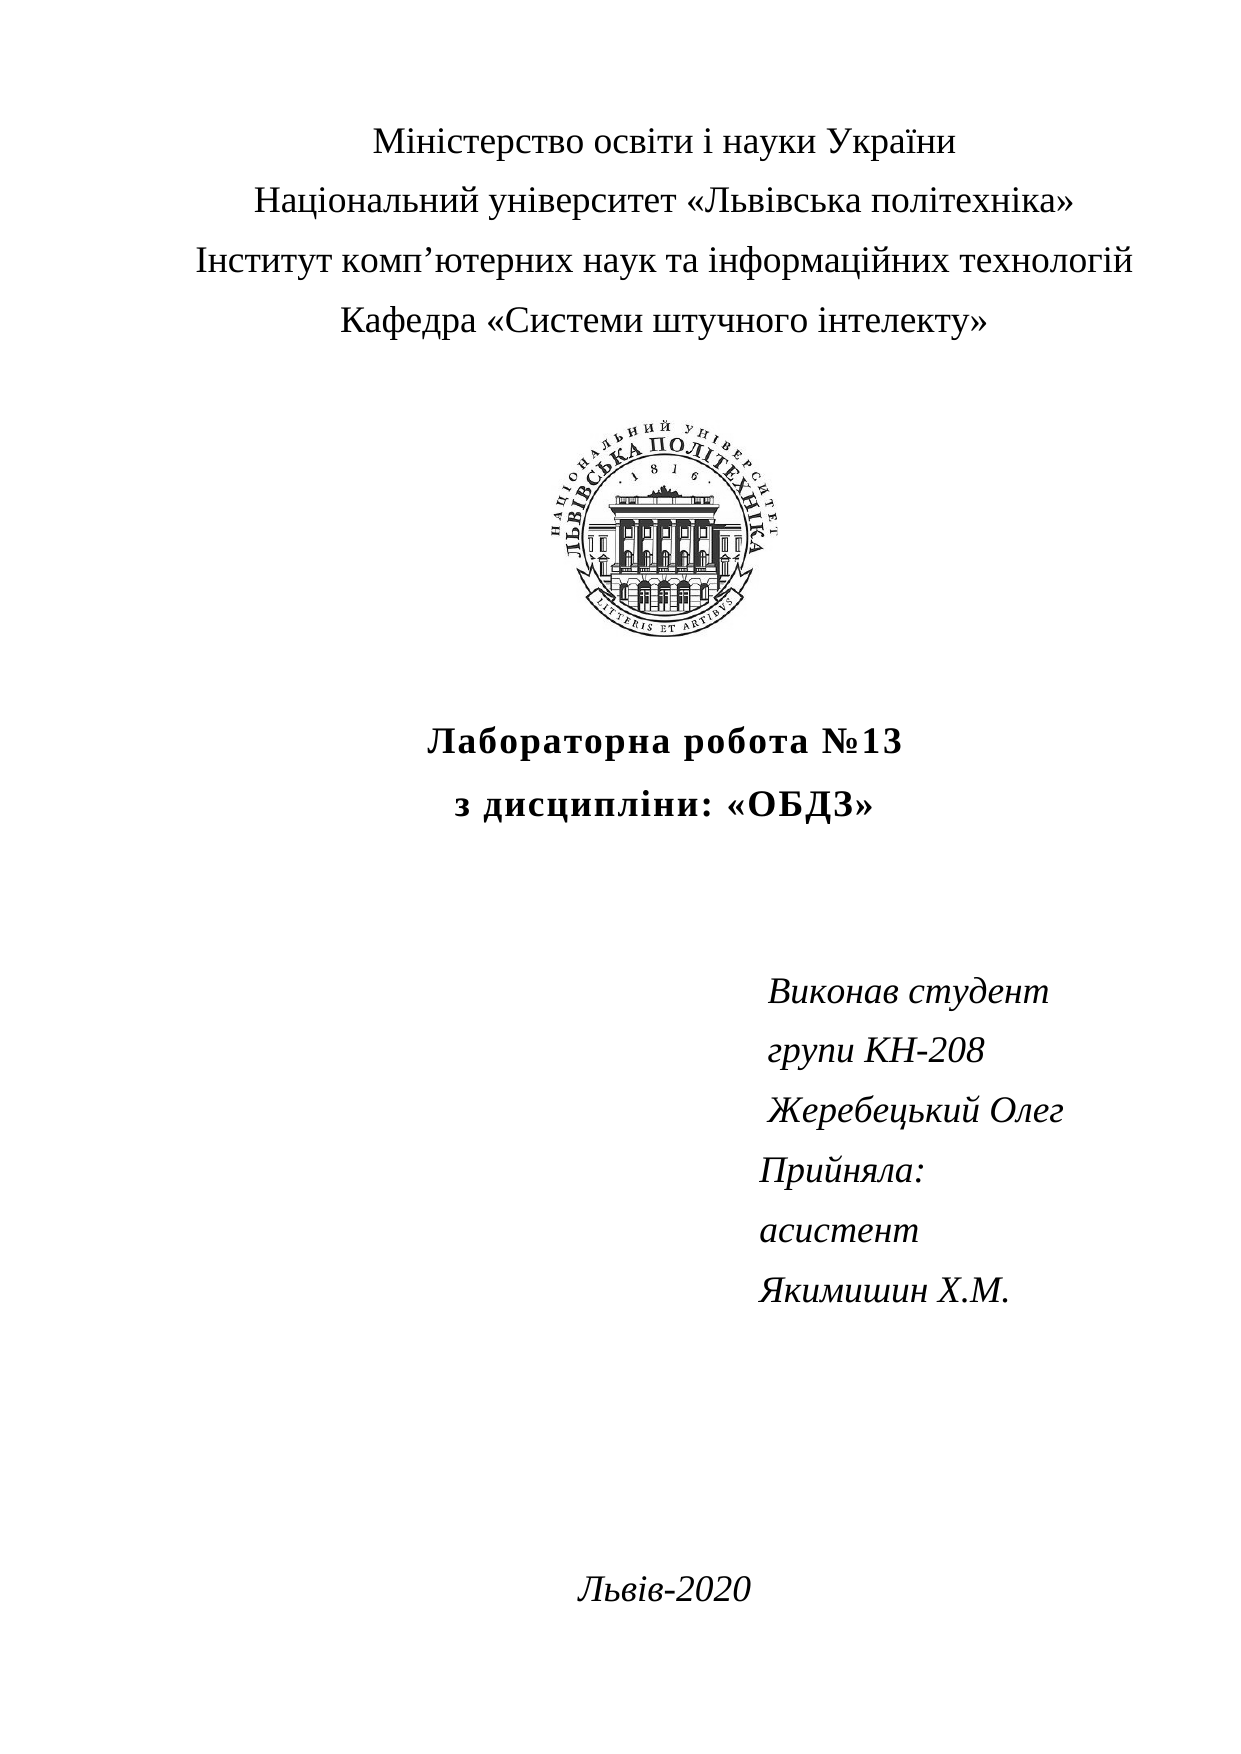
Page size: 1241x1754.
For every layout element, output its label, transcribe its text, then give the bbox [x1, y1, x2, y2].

text Інститут комп’ютерних наук та інформаційних технологій [177, 238, 1152, 281]
text Жеребецький Олег [693, 1088, 1152, 1131]
text Національний університет «Львівська політехніка» [177, 178, 1152, 221]
text групи КН-208 [177, 1028, 1152, 1071]
text Львів-2020 [177, 1566, 1152, 1609]
text Кафедра «Системи штучного інтелекту» [177, 297, 1152, 341]
text Прийняла: [693, 1147, 1152, 1191]
text з дисципліни: «ОБДЗ» [177, 782, 1152, 825]
text Лабораторна робота №13 [177, 718, 1152, 762]
text Якимишин Х.М. [693, 1267, 1152, 1310]
text Міністерство освіти і науки України [177, 118, 1152, 161]
text Виконав студент [767, 968, 1152, 1011]
text асистент [693, 1207, 1152, 1250]
